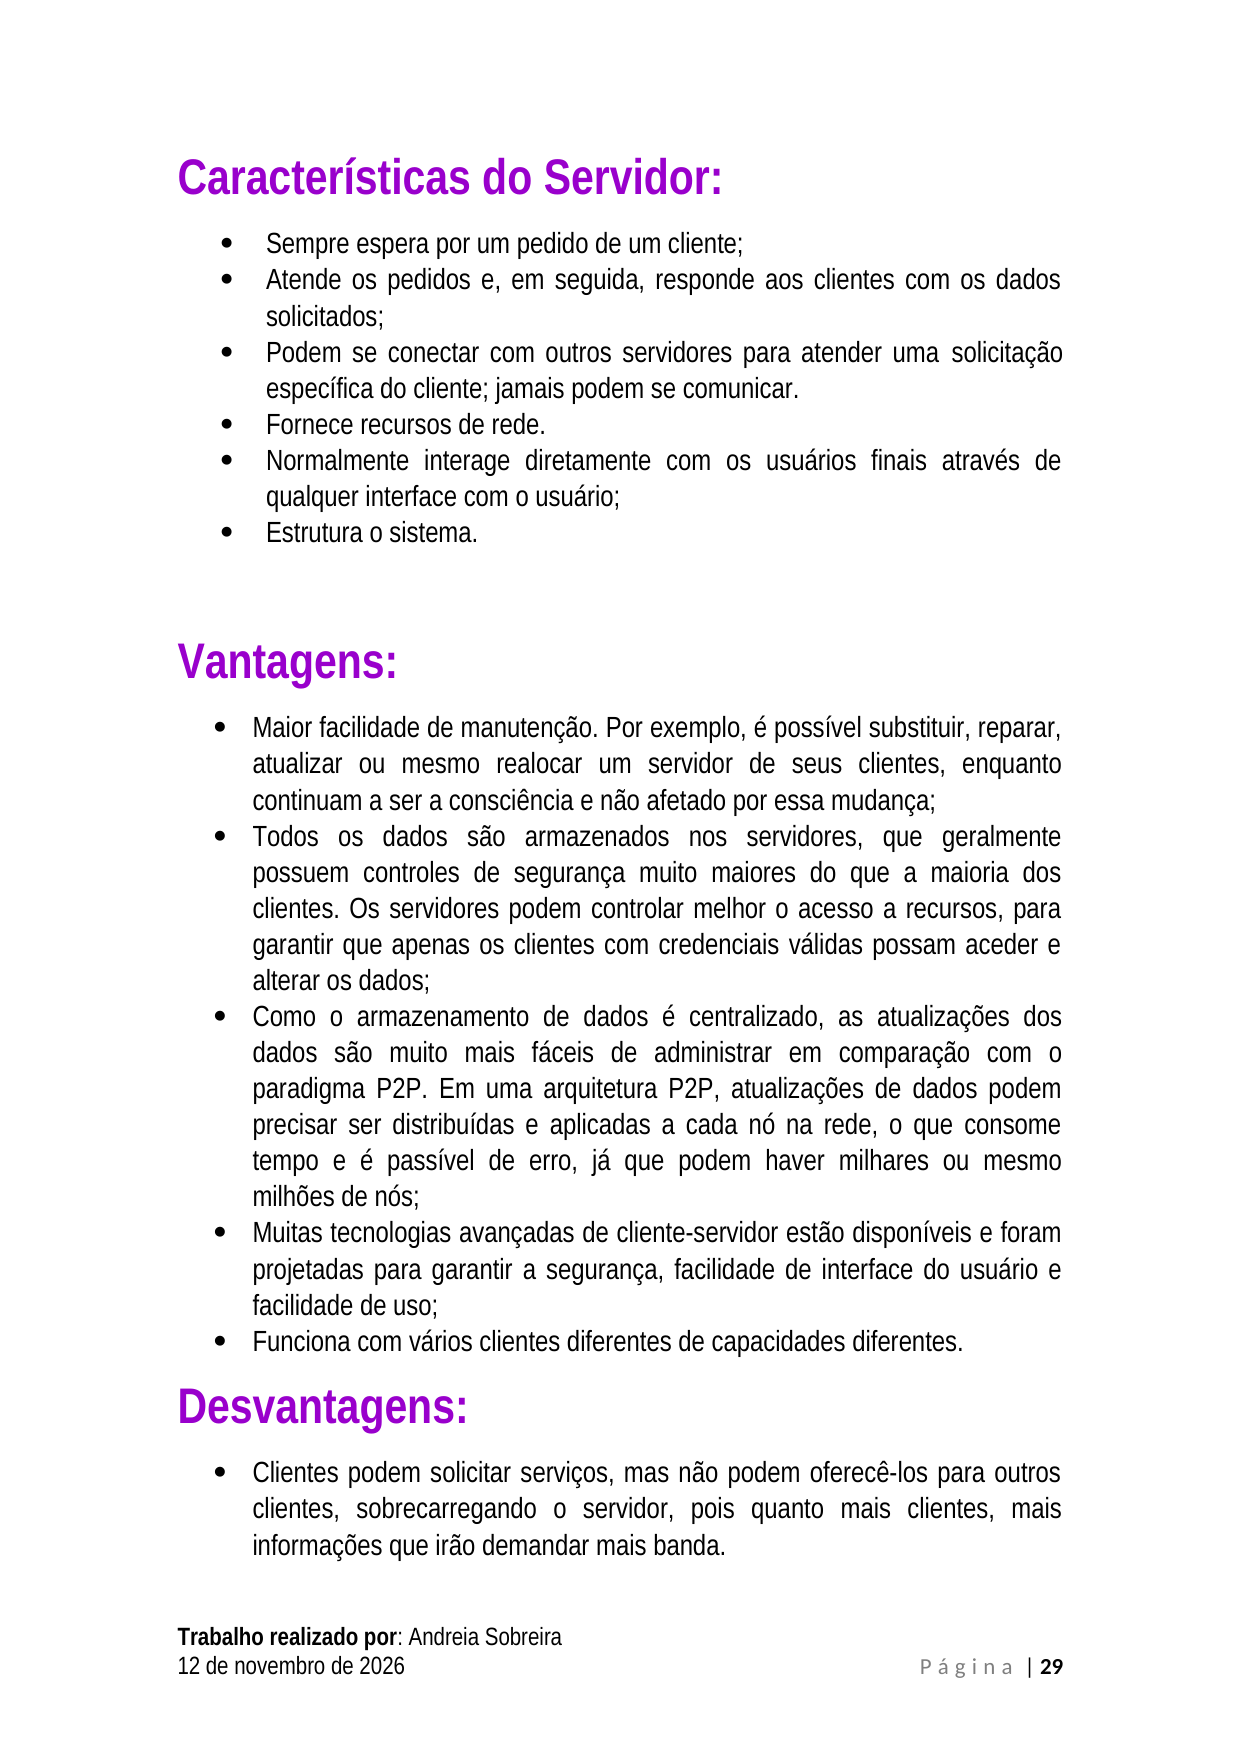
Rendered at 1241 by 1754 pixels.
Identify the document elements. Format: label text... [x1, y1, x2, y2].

list Estrutura o sistema. [222, 516, 1063, 549]
text Vantagens: [177, 632, 1063, 689]
list Clientes podem solicitar serviços, mas não podem oferecê-los para outros clientes, sobrecarregando o servidor, pois quanto mais clientes, mais informações que irão demandar mais banda. [215, 1455, 1063, 1561]
list Normalmente interage diretamente com os usuários finais através de qualquer interface com o usuário; [222, 443, 1063, 513]
list Muitas tecnologias avançadas de cliente-servidor estão disponíveis e foram projetadas para garantir a segurança, facilidade de interface do usuário e facilidade de uso; [215, 1216, 1063, 1321]
text Características do Servidor: [177, 148, 1063, 205]
list Maior facilidade de manutenção. Por exemplo, é possível substituir, reparar, atualizar ou mesmo realocar um servidor de seus clientes, enquanto continuam a ser a consciência e não afetado por essa mudança; [215, 710, 1063, 816]
list Como o armazenamento de dados é centralizado, as atualizações dos dados são muito mais fáceis de administrar em comparação com o paradigma P2P. Em uma arquitetura P2P, atualizações de dados podem precisar ser distribuídas e aplicadas a cada nó na rede, o que consome tempo e é passível de erro, já que podem haver milhares ou mesmo milhões de nós; [215, 999, 1063, 1213]
text Desvantagens: [177, 1377, 1063, 1434]
list Podem se conectar com outros servidores para atender uma solicitação específica do cliente; jamais podem se comunicar. [222, 335, 1063, 404]
list Atende os pedidos e, em seguida, responde aos clientes com os dados solicitados; [222, 262, 1063, 332]
list Fornece recursos de rede. [222, 407, 1063, 441]
list Funciona com vários clientes diferentes de capacidades diferentes. [215, 1324, 1063, 1357]
list Sempre espera por um pedido de um cliente; [222, 226, 1063, 260]
list Todos os dados são armazenados nos servidores, que geralmente possuem controles de segurança muito maiores do que a maioria dos clientes. Os servidores podem controlar melhor o acesso a recursos, para garantir que apenas os clientes com credenciais válidas possam aceder e alterar os dados; [215, 819, 1063, 996]
